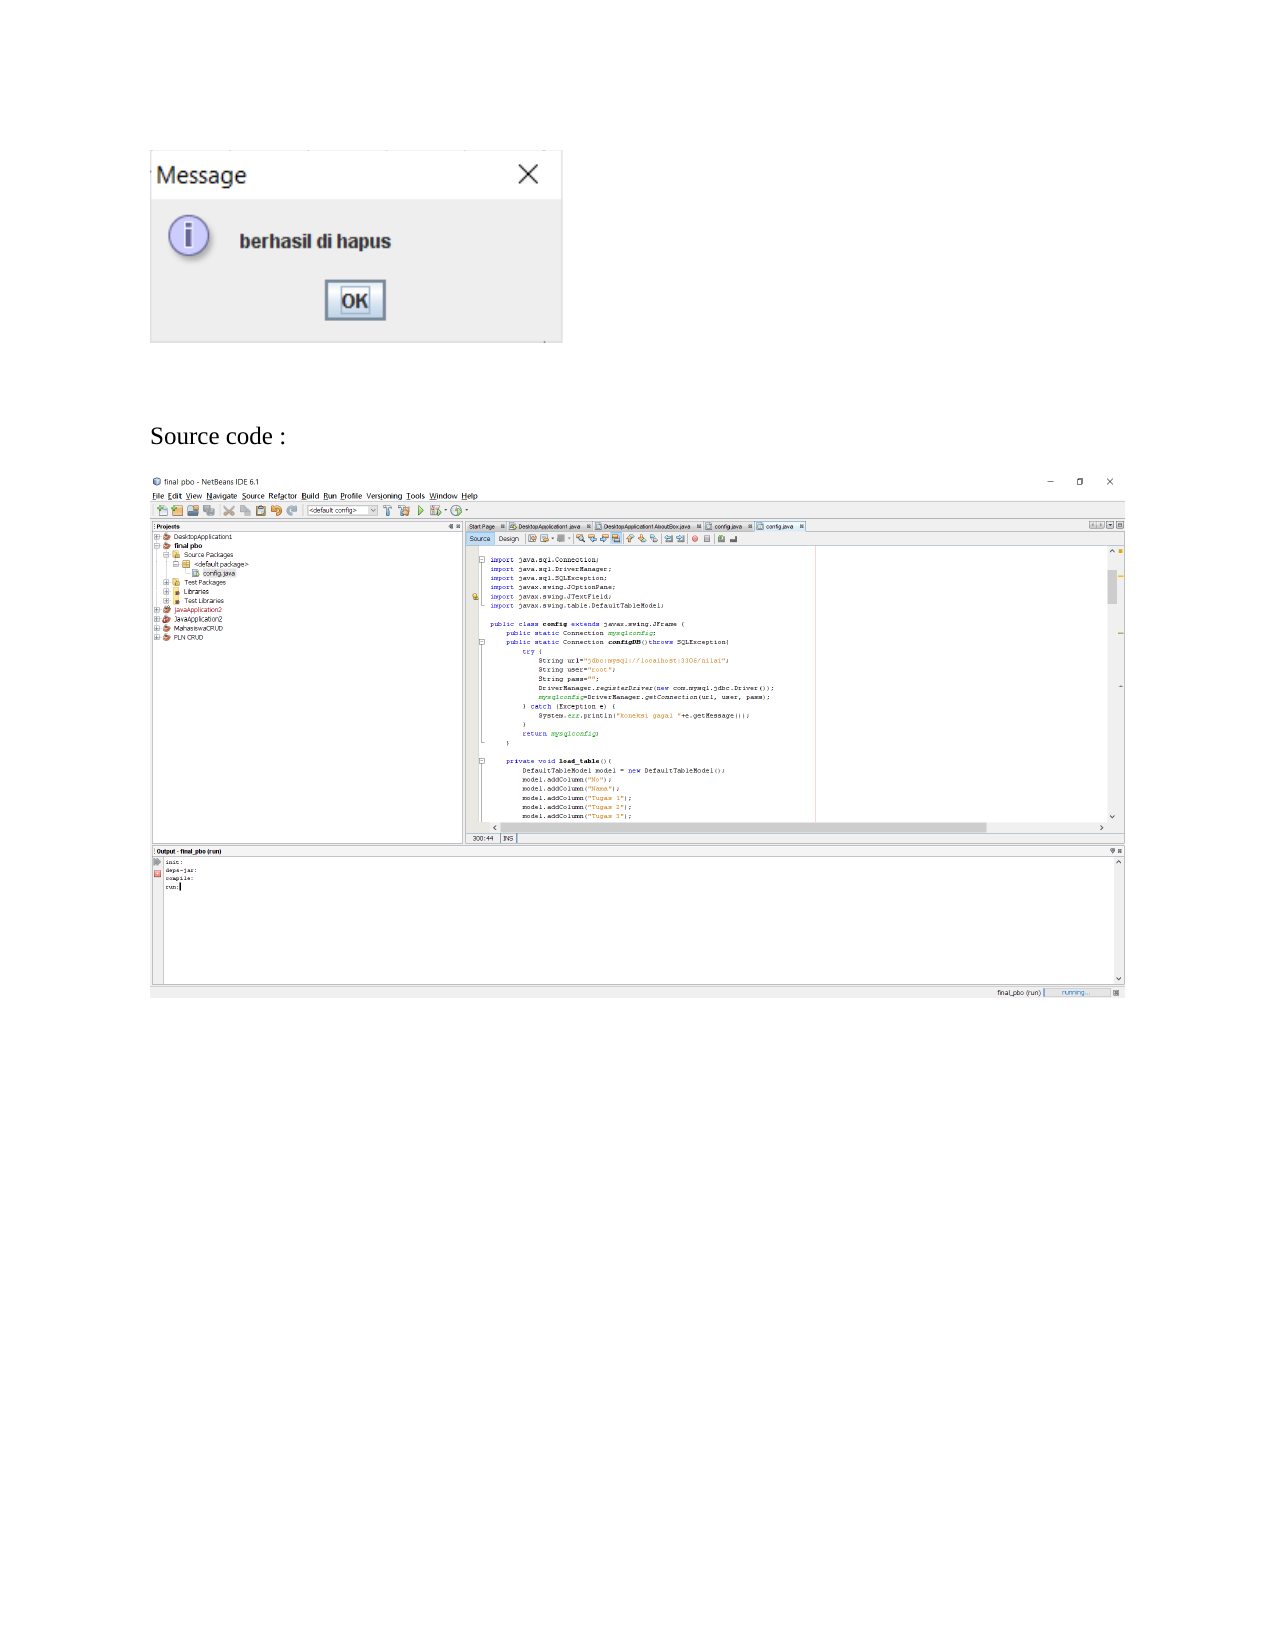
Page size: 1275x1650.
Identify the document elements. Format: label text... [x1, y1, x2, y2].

text Source code : [150, 421, 1125, 450]
picture [150, 150, 563, 343]
picture [150, 475, 1125, 998]
